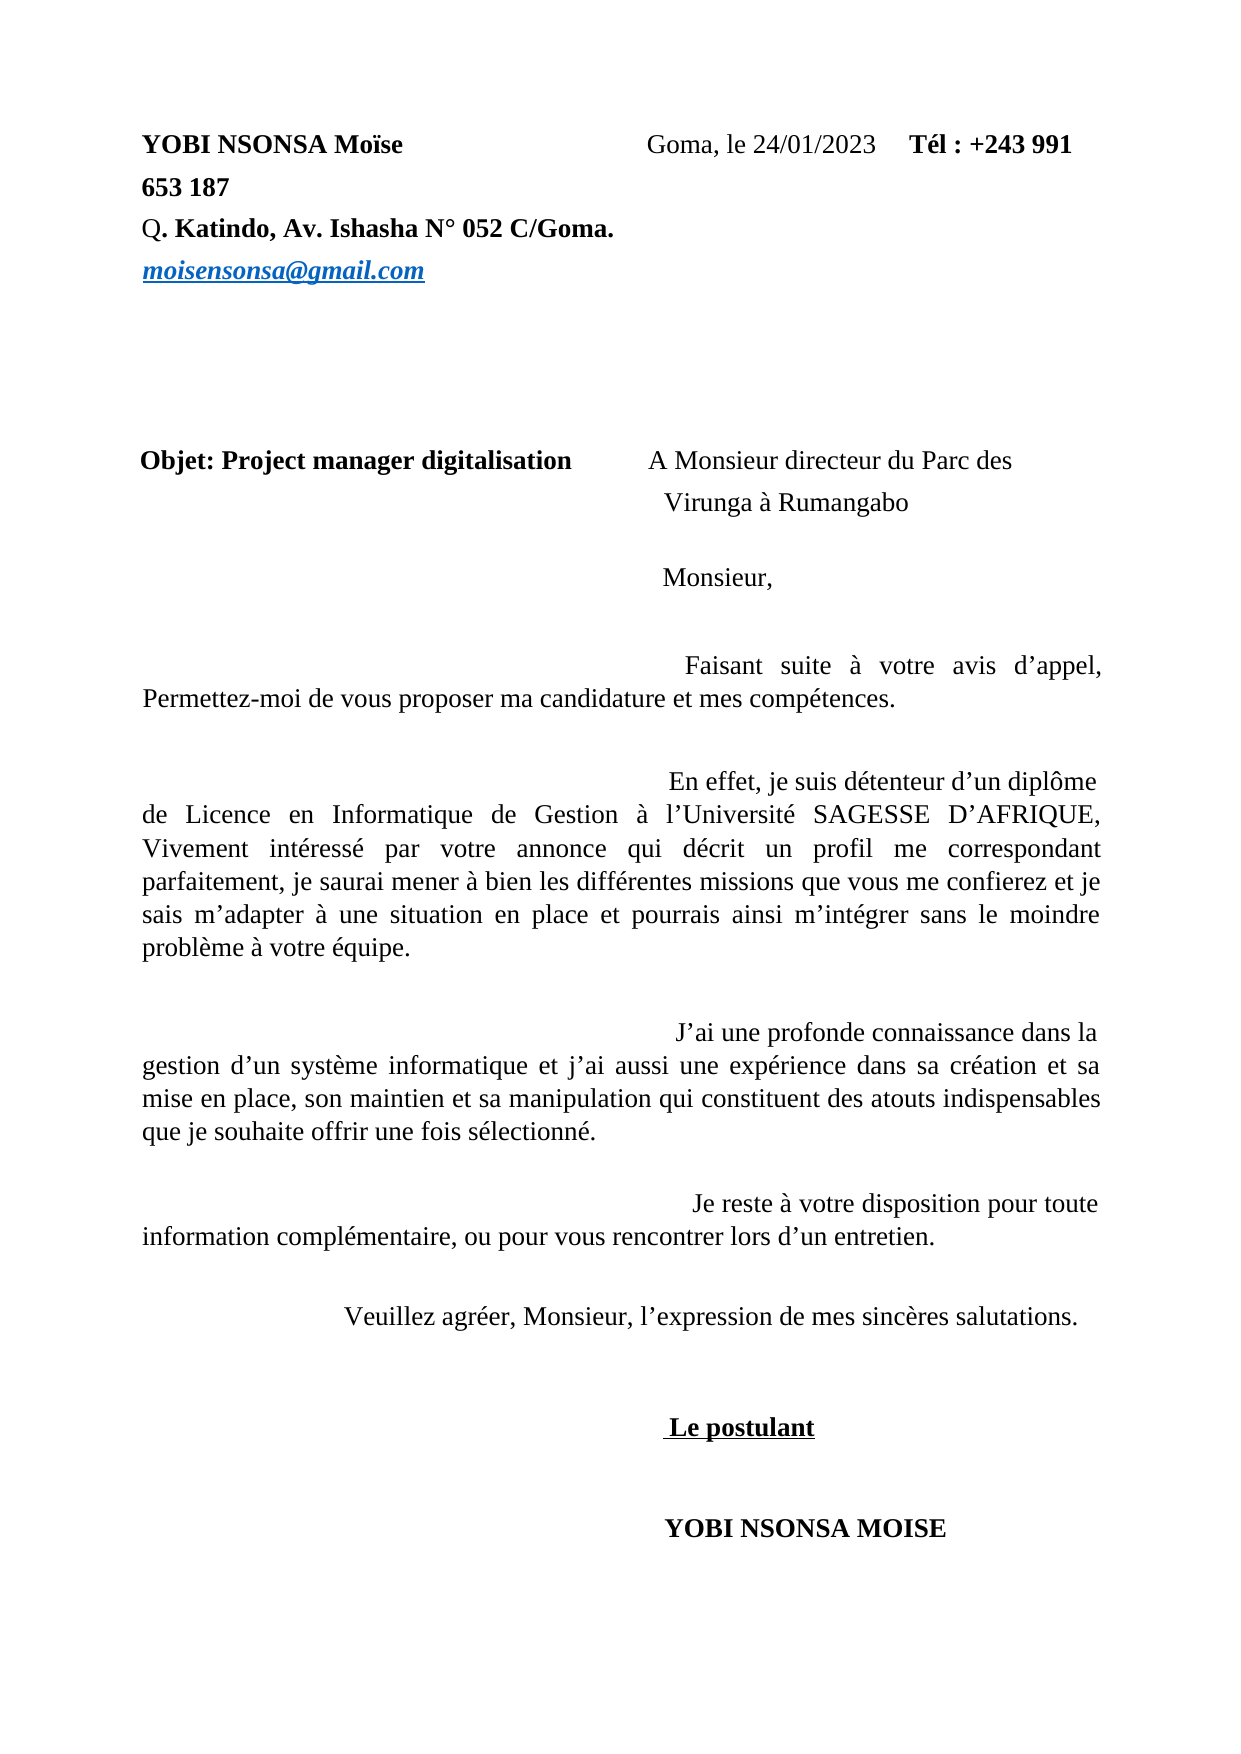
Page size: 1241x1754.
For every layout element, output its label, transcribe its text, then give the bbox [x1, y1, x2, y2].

text J’ai une profonde connaissance dans la gestion d’un système informatique et j’ai aussi une expérience dans sa création et sa mise en place, son maintien et sa manipulation qui constituent des atouts indispensables que je souhaite offrir une fois sélectionné. [141, 1016, 1102, 1147]
text Le postulant [303, 1411, 1173, 1442]
text Je reste à votre disposition pour toute information complémentaire, ou pour vous rencontrer lors d’un entretien. [141, 1187, 1102, 1252]
text YOBI NSONSA Moïse Goma, le 24/01/2023 Tél : +243 991 [141, 128, 1173, 159]
text Virunga à Rumangabo [664, 486, 1102, 517]
text YOBI NSONSA MOISE [664, 1513, 1173, 1544]
text Q. Katindo, Av. Ishasha N° 052 C/Goma. moisensonsa@gmail.com [141, 212, 920, 285]
text 653 187 [141, 171, 1173, 202]
text Faisant suite à votre avis d’appel, Permettez-moi de vous proposer ma candidature et mes compétences. [86, 649, 1102, 714]
text Objet: Project manager digitalisation A Monsieur directeur du Parc des [84, 444, 1173, 475]
text En effet, je suis détenteur d’un diplôme de Licence en Informatique de Gestion à l’Université SAGESSE D’AFRIQUE, Vivement intéressé par votre annonce qui décrit un profil me correspondant parfaitement, je saurai mener à bien les différentes missions que vous me confierez et je sais m’adapter à une situation en place et pourrais ainsi m’intégrer sans le moindre problème à votre équipe. [141, 765, 1102, 963]
text Monsieur, [262, 561, 1173, 592]
text Veuillez agréer, Monsieur, l’expression de mes sincères salutations. [141, 1300, 1102, 1331]
